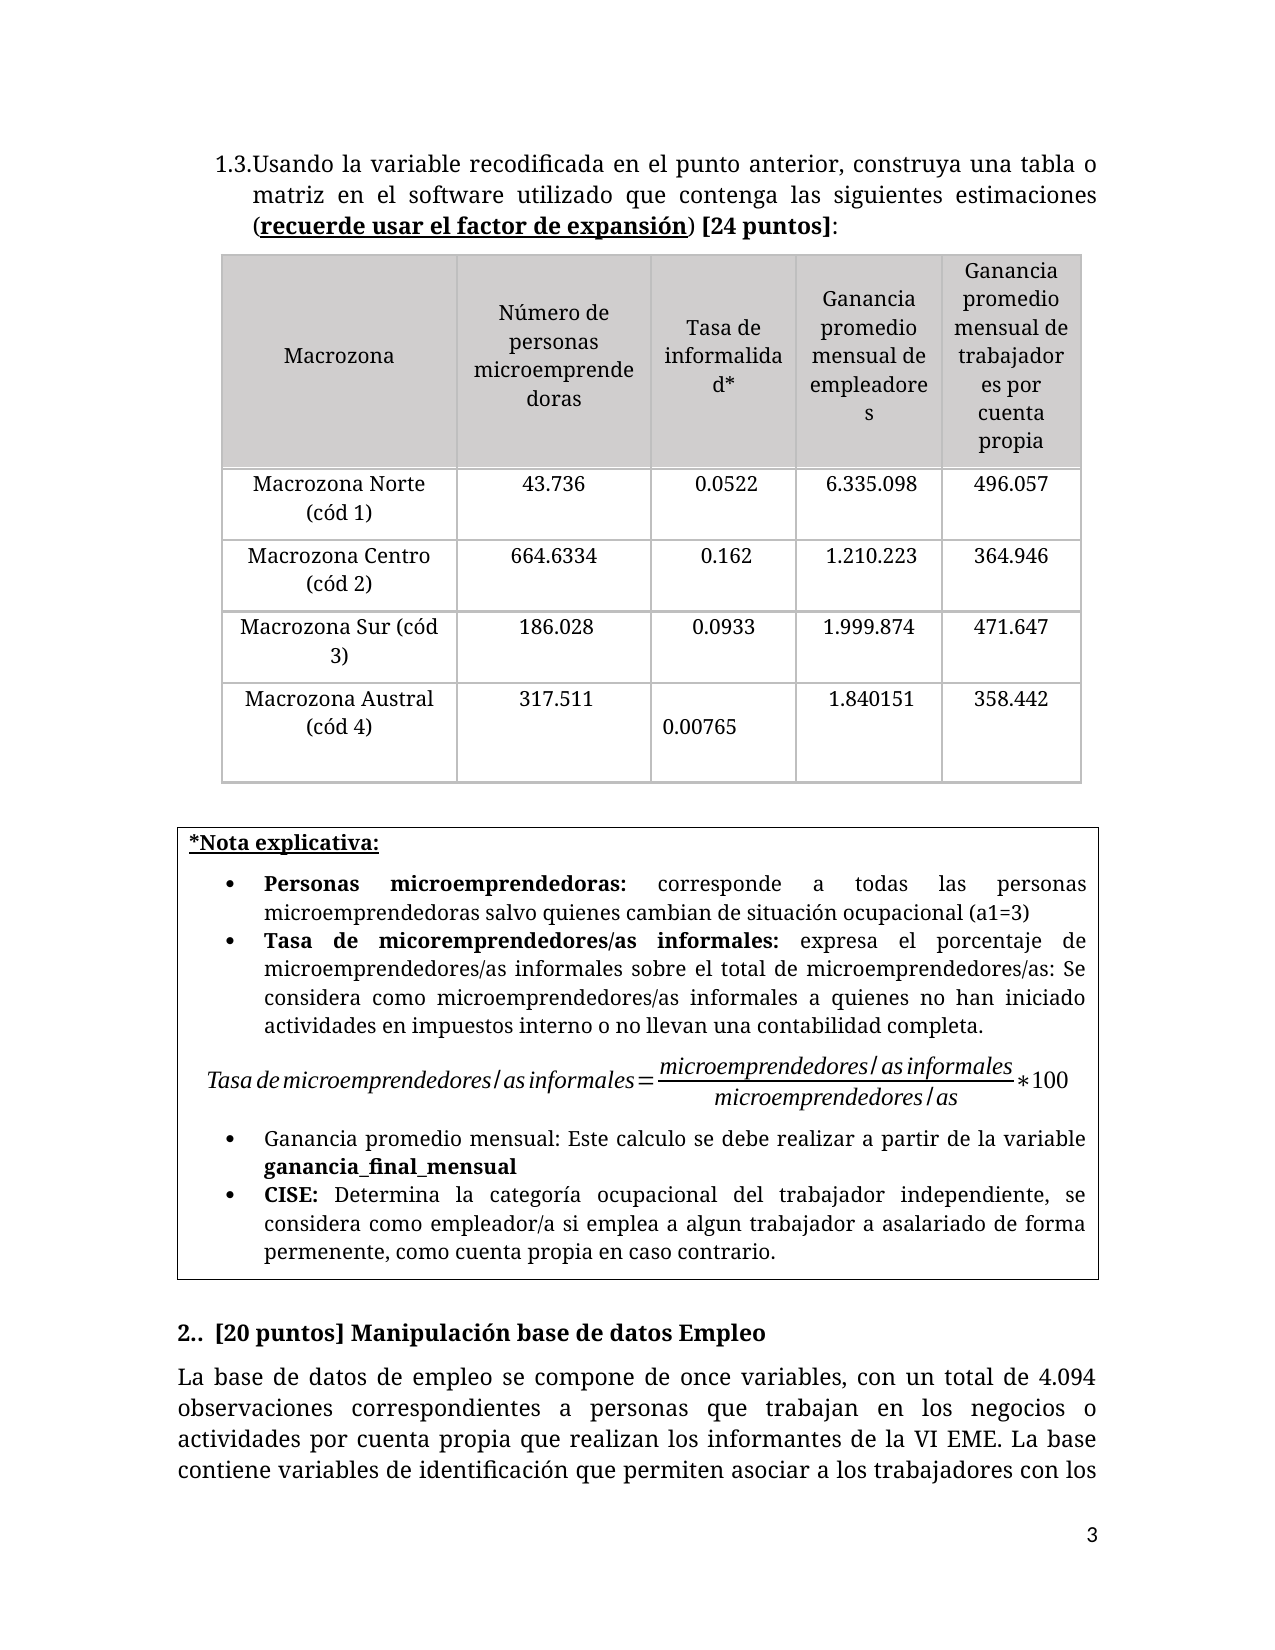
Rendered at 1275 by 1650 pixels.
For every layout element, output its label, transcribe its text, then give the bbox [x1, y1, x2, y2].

table_header Número de personas microemprendedoras [458, 256, 650, 467]
table_cell 358.442 [943, 684, 1080, 781]
table_cell 471.647 [943, 613, 1080, 682]
table_cell 664.6334 [458, 541, 650, 610]
table_cell 364.946 [943, 541, 1080, 610]
table_cell Macrozona Austral (cód 4) [223, 684, 456, 781]
table_cell Macrozona Norte (cód 1) [223, 470, 456, 539]
table_cell 0.0522 [652, 470, 795, 539]
table_cell 1.999.874 [797, 613, 941, 682]
table_cell 317.511 [458, 684, 650, 781]
table_cell 496.057 [943, 470, 1080, 539]
table_header *Nota explicativa: Personas microemprendedoras: corresponde a todas las personas microemprendedoras salvo quienes cambian de situación ocupacional (a1=3) Tasa de micoremprendedores/as informales: expresa el porcentaje de microemprendedores/as informales sobre el total de microemprendedores/as: Se considera como microemprendedores/as informales a quienes no han iniciado actividades en impuestos interno o no llevan una contabilidad completa. Ganancia promedio mensual: Este calculo se debe realizar a partir de la variable ganancia_final_mensual CISE: Determina la categoría ocupacional del trabajador independiente, se considera como empleador/a si emplea a algun trabajador a asalariado de forma permenente, como cuenta propia en caso contrario. [178, 828, 1098, 1278]
table_cell 6.335.098 [797, 470, 941, 539]
table_cell Macrozona Sur (cód 3) [223, 613, 456, 682]
table_cell 1.840151 [797, 684, 941, 781]
table_header Macrozona [223, 256, 456, 467]
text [177, 1361, 1098, 1486]
table_cell 1.210.223 [797, 541, 941, 610]
table_cell 186.028 [458, 613, 650, 682]
subtitle [20 puntos] Manipulación base de datos Empleo [177, 1317, 1098, 1348]
list Usando la variable recodificada en el punto anterior, construya una tabla o matriz en el software utilizado que contenga las siguientes estimaciones (recuerde usar el factor de expansión) [24 puntos]: [215, 148, 1098, 241]
table_header Tasa de informalidad* [652, 256, 795, 467]
table_cell 0.00765 [652, 684, 795, 781]
table_header Ganancia promedio mensual de empleadores [797, 256, 941, 467]
table_header Ganancia promedio mensual de trabajadores por cuenta propia [943, 256, 1080, 467]
table_cell 0.0933 [652, 613, 795, 682]
table_cell Macrozona Centro (cód 2) [223, 541, 456, 610]
table_cell 0.162 [652, 541, 795, 610]
table_cell 43.736 [458, 470, 650, 539]
